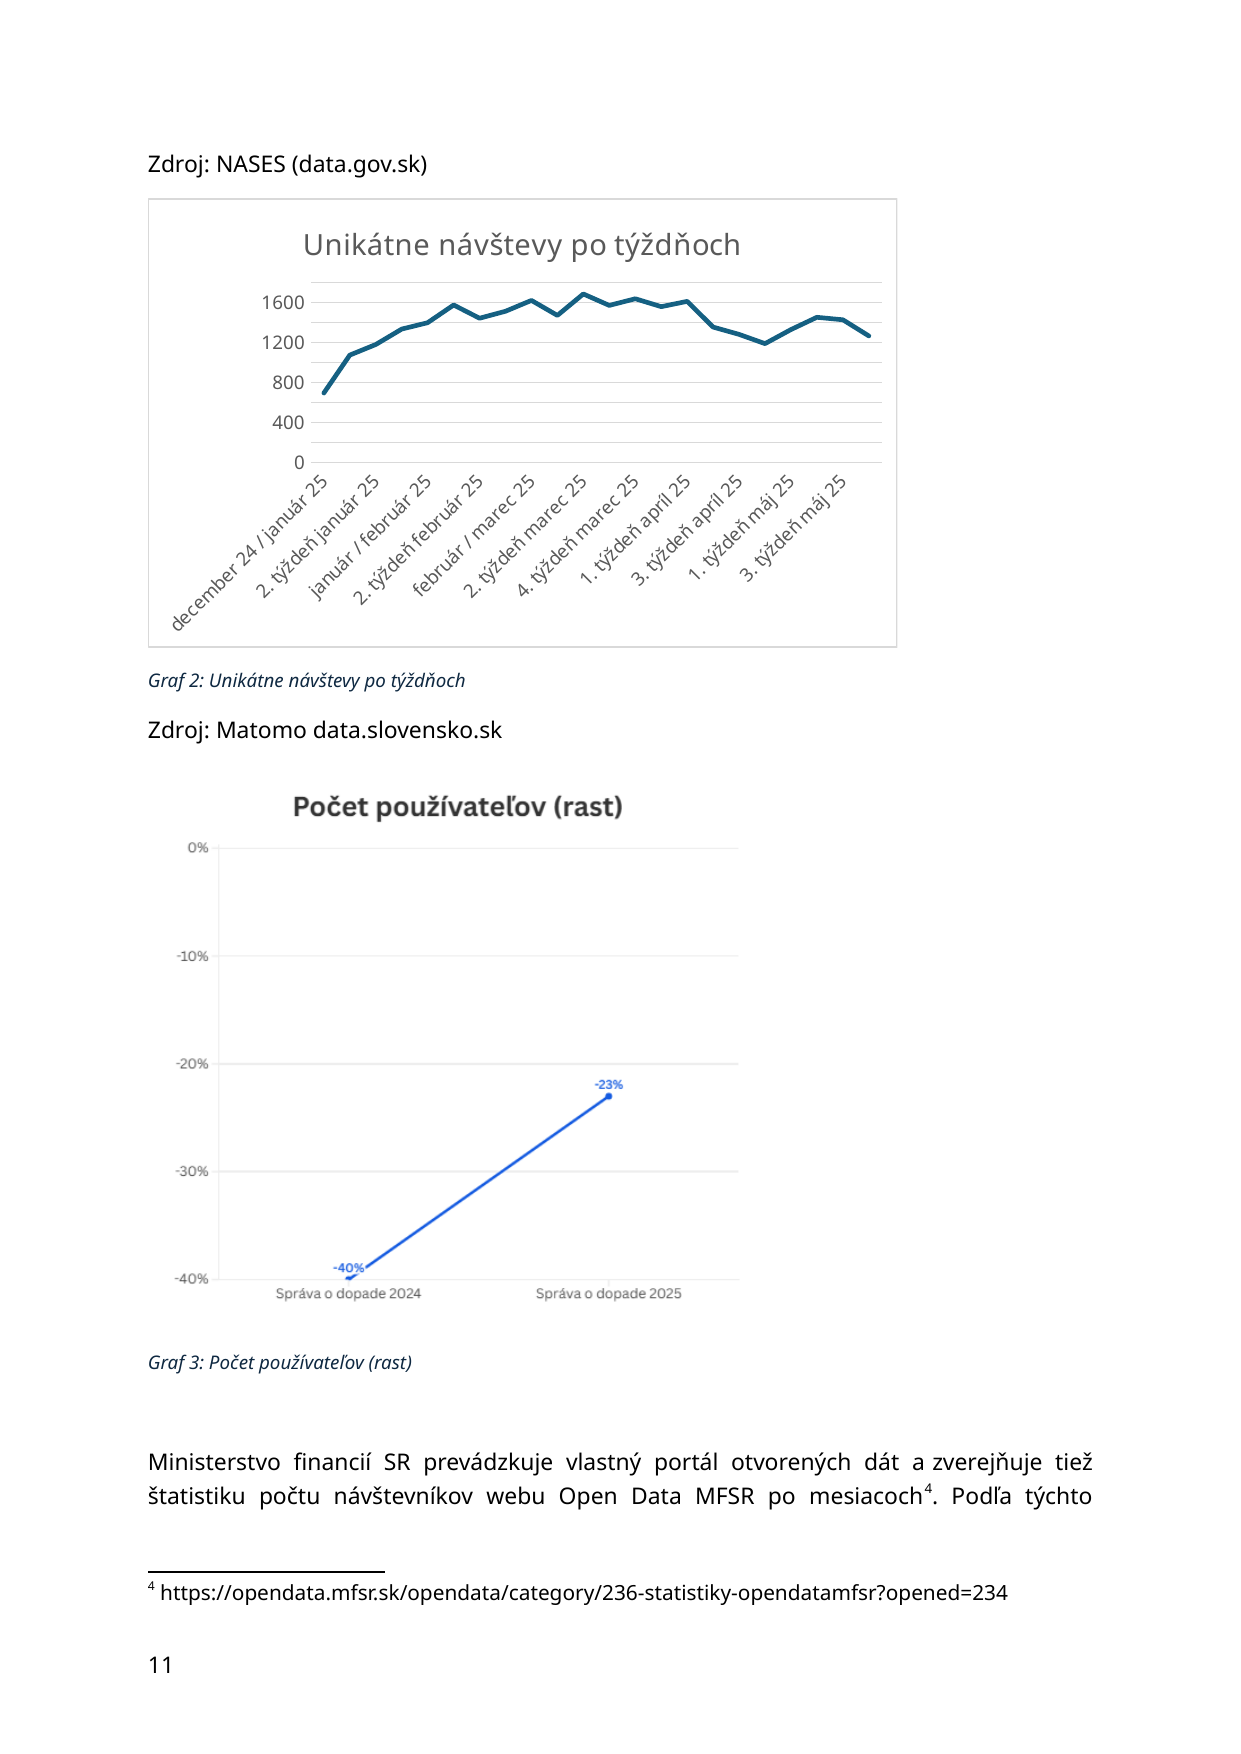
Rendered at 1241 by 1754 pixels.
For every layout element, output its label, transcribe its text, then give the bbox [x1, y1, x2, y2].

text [148, 1446, 1093, 1511]
picture [147, 763, 769, 1330]
text Zdroj: NASES (data.gov.sk) [148, 148, 1093, 179]
text Zdroj: Matomo data.slovensko.sk [148, 713, 1093, 745]
